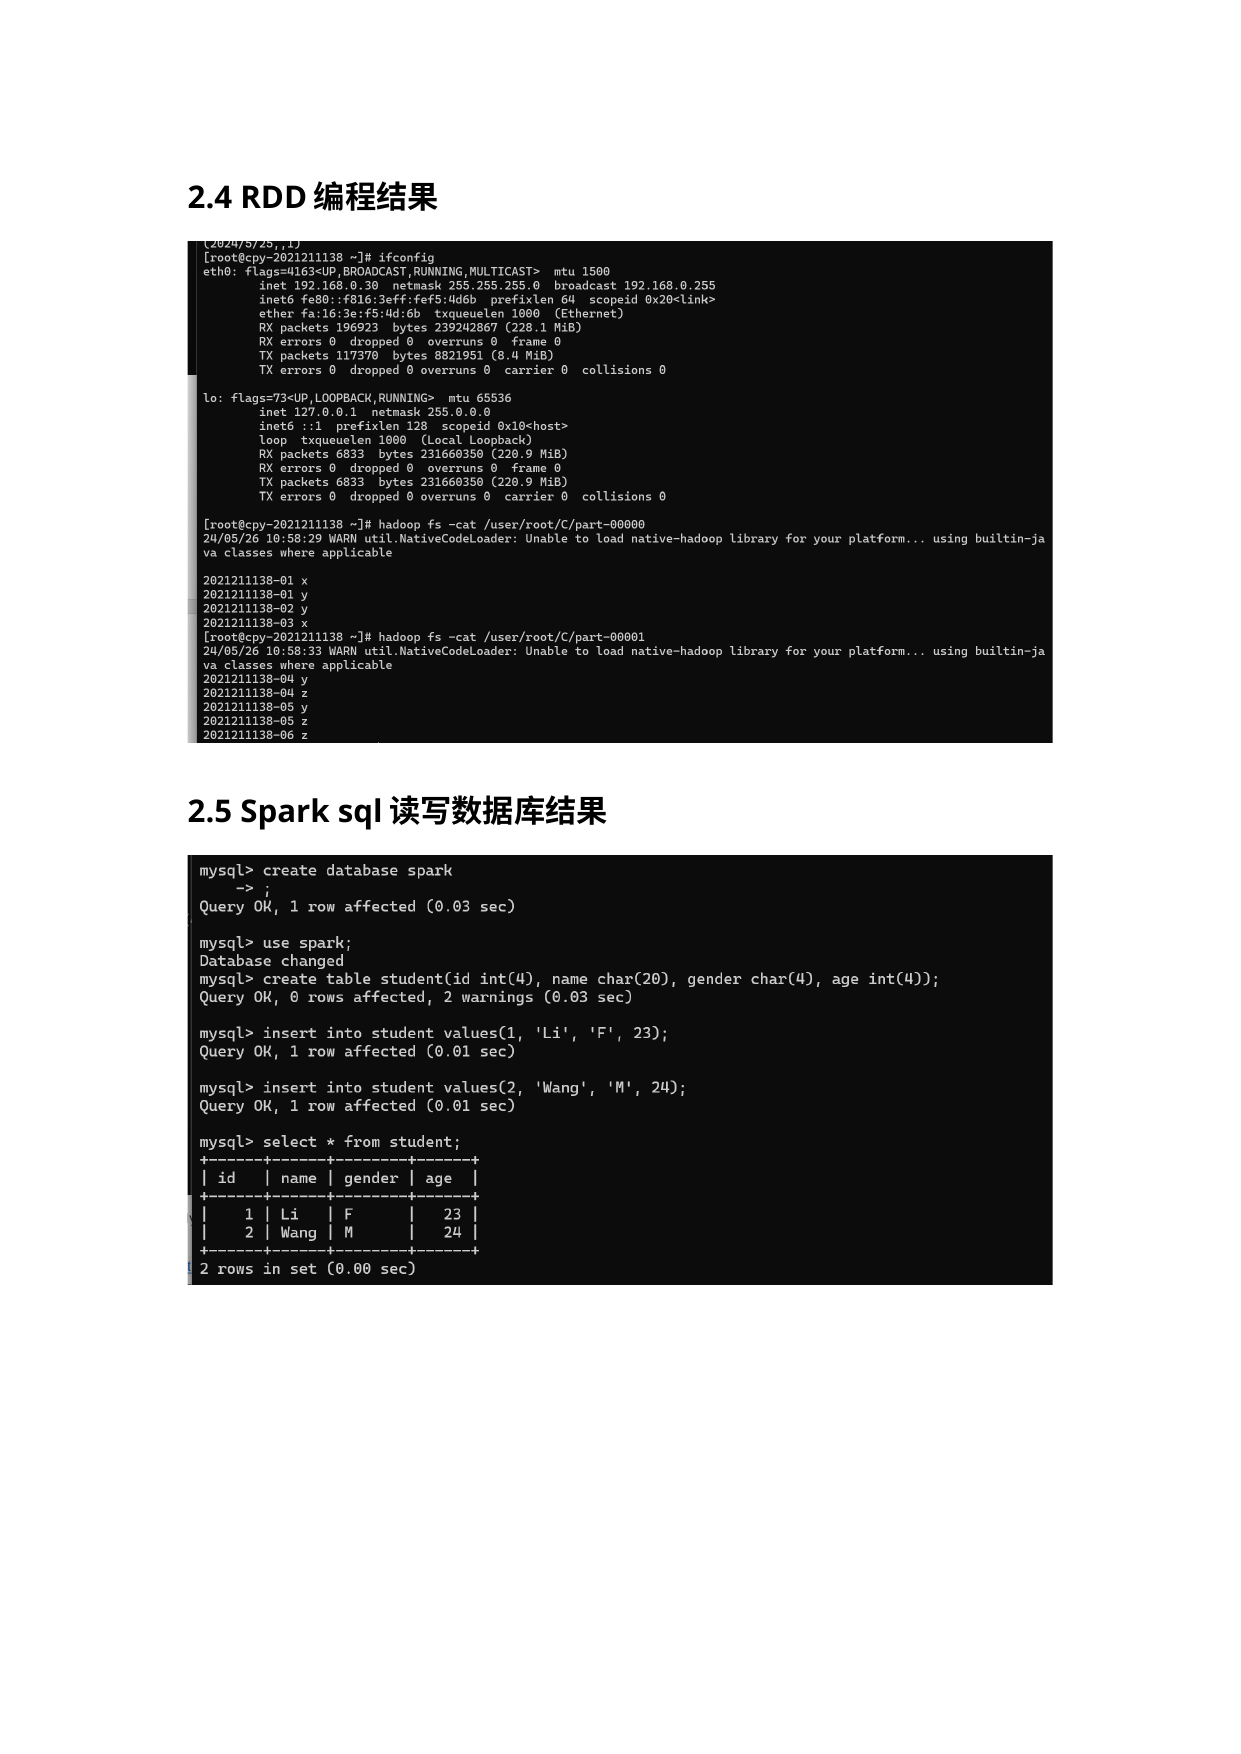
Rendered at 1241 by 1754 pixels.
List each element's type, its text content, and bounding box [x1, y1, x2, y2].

subtitle 2.5 Spark sql读写数据库结果 [187, 776, 1053, 841]
picture [187, 241, 1053, 743]
picture [187, 855, 1053, 1285]
subtitle 2.4 RDD编程结果 [187, 162, 1053, 227]
